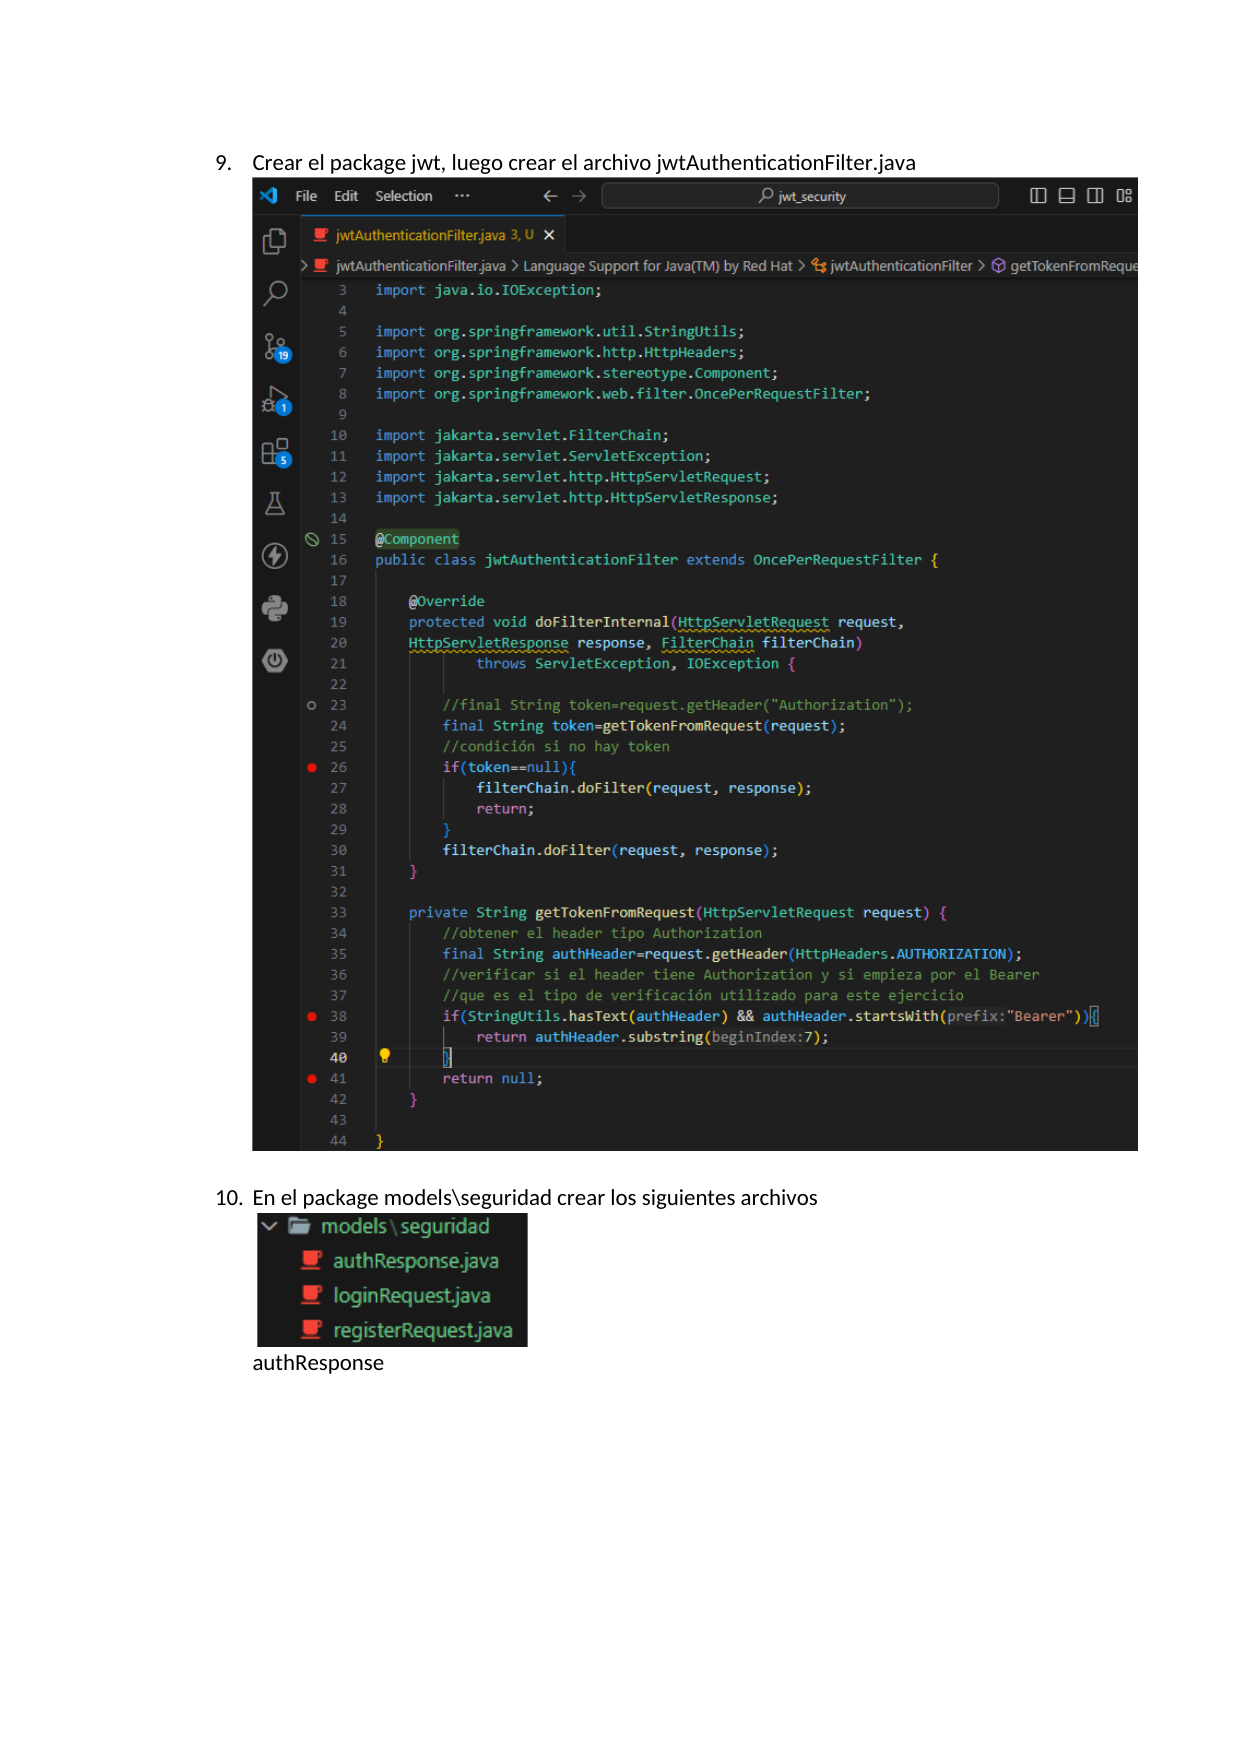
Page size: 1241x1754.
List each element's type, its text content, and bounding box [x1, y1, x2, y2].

picture [252, 177, 1138, 1151]
list authResponse [252, 1348, 1063, 1377]
list En el package models\seguridad crear los siguientes archivos [215, 1183, 1063, 1211]
list Crear el package jwt, luego crear el archivo jwtAuthenticationFilter.java [215, 148, 1063, 176]
picture [257, 1213, 528, 1347]
